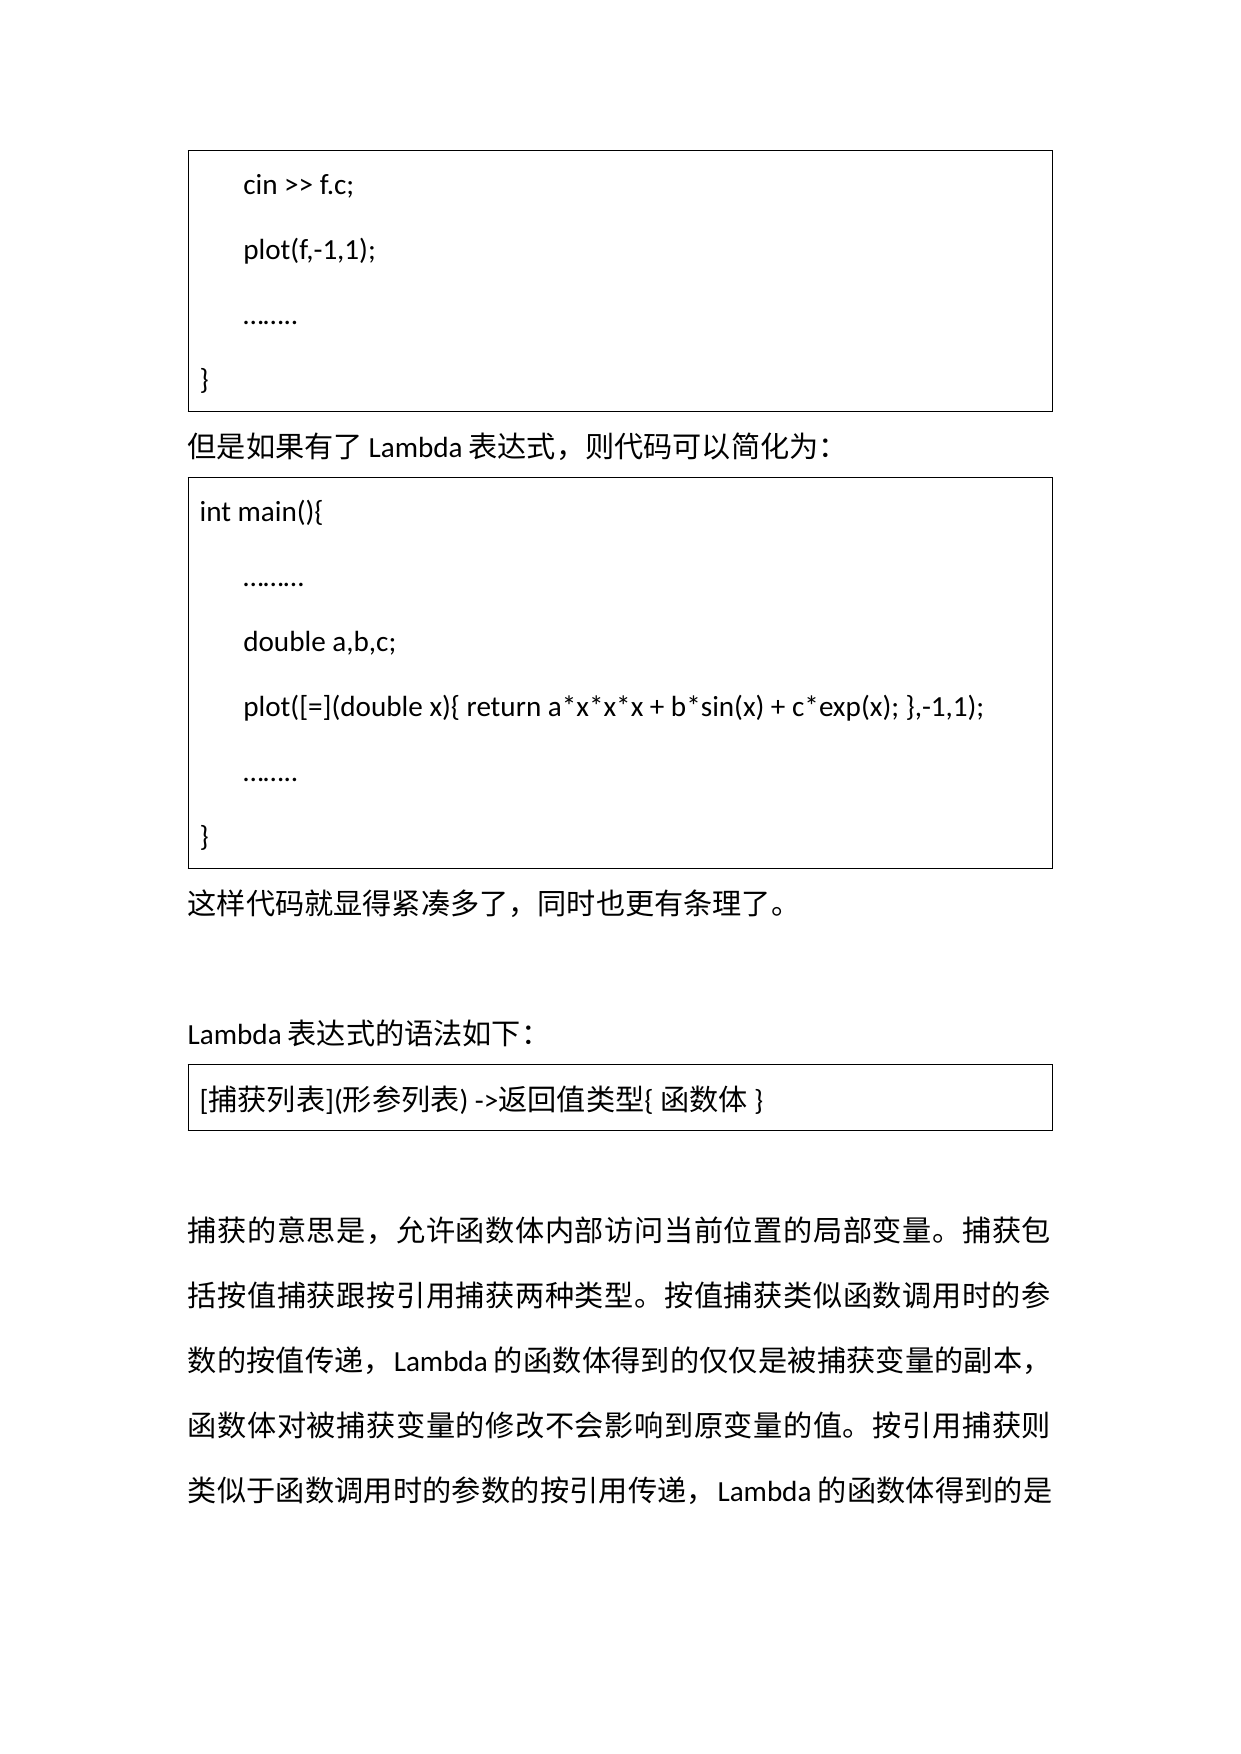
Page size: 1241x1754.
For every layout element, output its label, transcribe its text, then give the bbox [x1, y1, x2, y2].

table_header [捕获列表](形参列表) ->返回值类型{ 函数体 } [189, 1065, 1052, 1130]
text 但是如果有了Lambda表达式，则代码可以简化为： [187, 412, 1053, 477]
table_header int main(){ ……… double a,b,c; plot([=](double x){ return a*x*x*x + b*sin(x) + c*exp(x); },-1,1); …….. } [189, 478, 1052, 868]
text Lambda表达式的语法如下： [187, 999, 1053, 1064]
text 这样代码就显得紧凑多了，同时也更有条理了。 [187, 869, 1053, 934]
